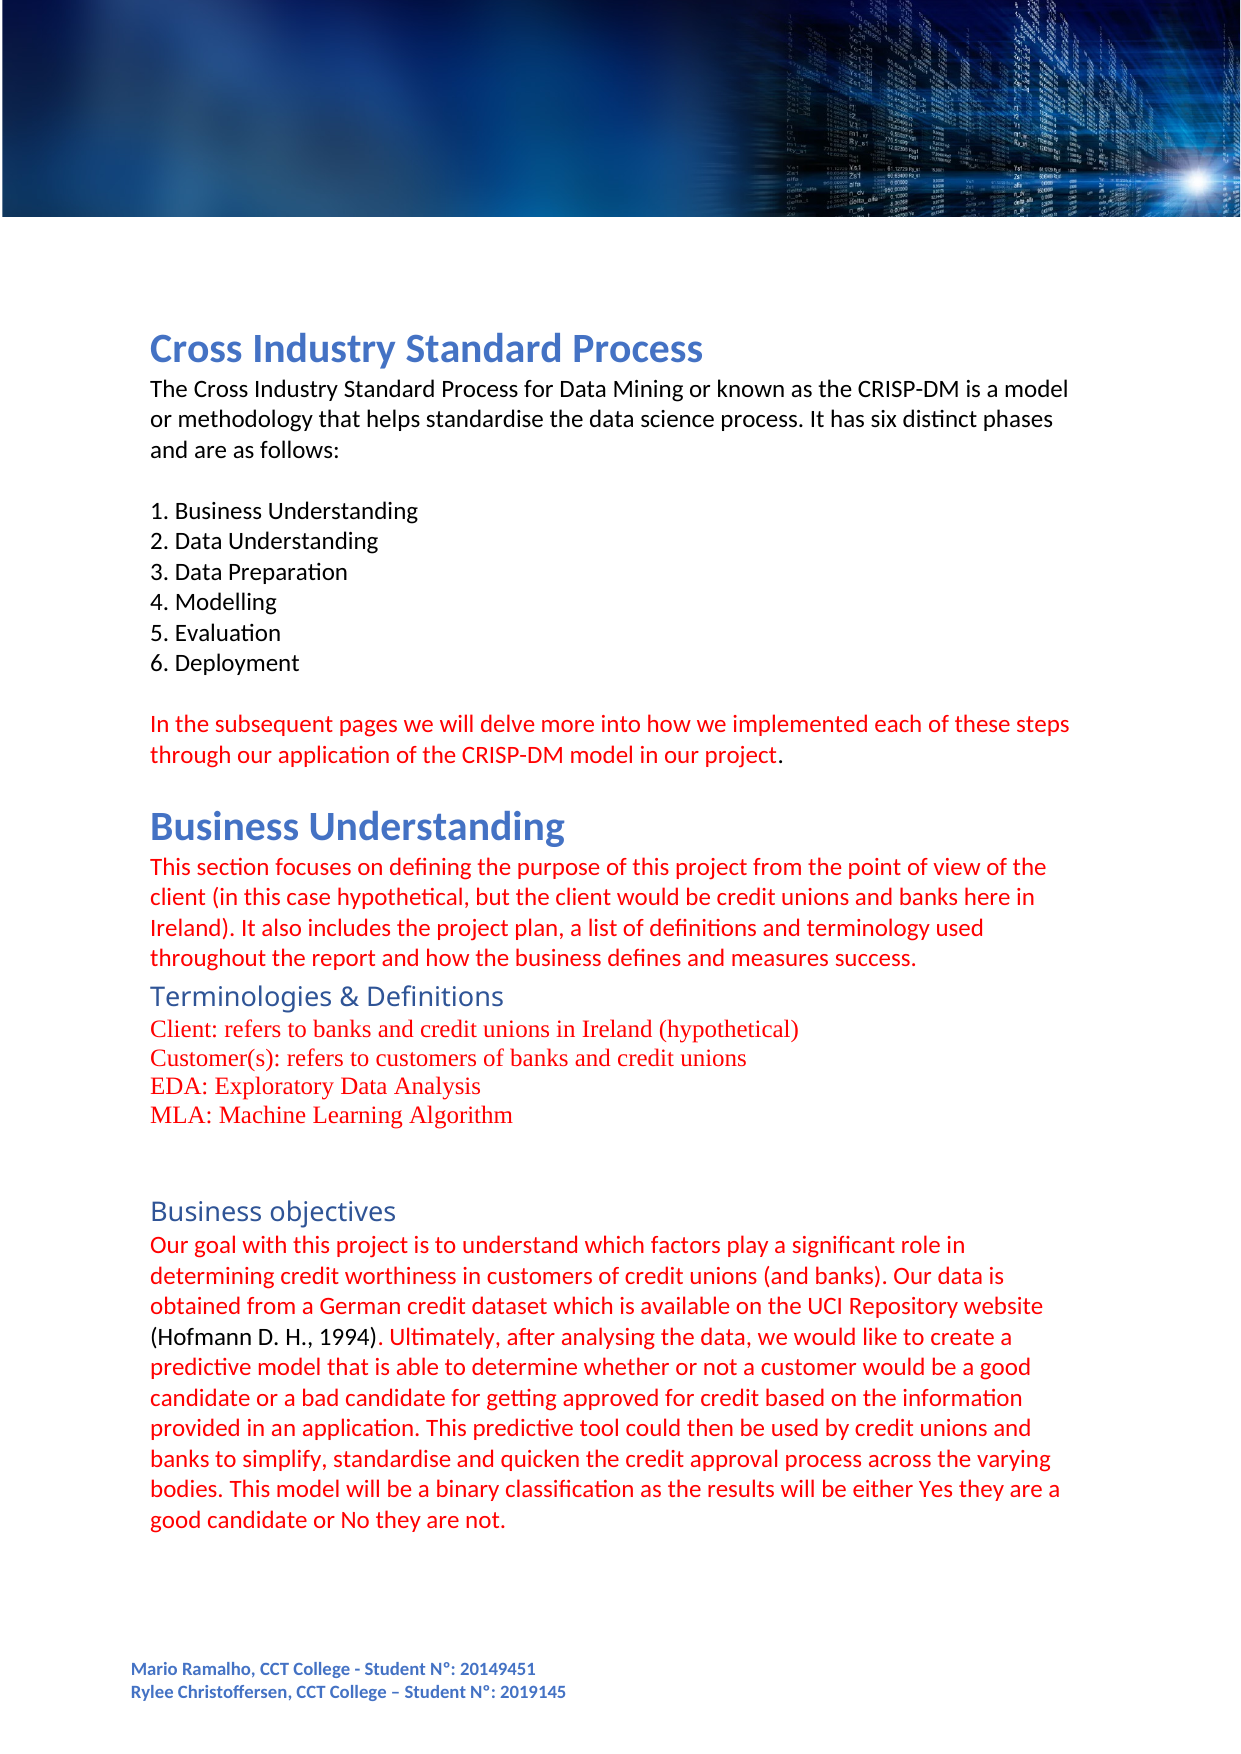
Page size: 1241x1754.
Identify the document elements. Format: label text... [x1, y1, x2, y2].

text 3. Data Preparation [150, 556, 1090, 586]
text 5. Evaluation [150, 617, 1090, 647]
text In the subsequent pages we will delve more into how we implemented each of these steps through our application of the CRISP-DM model in our project. [150, 708, 1090, 769]
text EDA: Exploratory Data Analysis [150, 1071, 1090, 1100]
text 1. Business Understanding [150, 495, 1090, 525]
text Cross Industry Standard Process [150, 322, 1090, 373]
subtitle Terminologies & Definitions [150, 977, 1090, 1014]
picture [2, 0, 1241, 217]
text Customer(s): refers to customers of banks and credit unions [150, 1043, 1090, 1071]
text 2. Data Understanding [150, 525, 1090, 556]
text 6. Deployment [150, 647, 1090, 678]
subtitle Business objectives [150, 1192, 1090, 1229]
text The Cross Industry Standard Process for Data Mining or known as the CRISP-DM is a model or methodology that helps standardise the data science process. It has six distinct phases and are as follows: [150, 373, 1090, 464]
text Our goal with this project is to understand which factors play a significant role in determining credit worthiness in customers of credit unions (and banks). Our data is obtained from a German credit dataset which is available on the UCI Repository website. Ultimately, after analysing the data, we would like to create a predictive model that is able to determine whether or not a customer would be a good candidate or a bad candidate for getting approved for credit based on the information provided in an application. This predictive tool could then be used by credit unions and banks to simplify, standardise and quicken the credit approval process across the varying bodies. This model will be a binary classification as the results will be either Yes they are a good candidate or No they are not. [150, 1229, 1090, 1534]
text This section focuses on defining the purpose of this project from the point of view of the client (in this case hypothetical, but the client would be credit unions and banks here in Ireland). It also includes the project plan, a list of definitions and terminology used throughout the report and how the business defines and measures success. [150, 851, 1090, 973]
text MLA: Machine Learning Algorithm [150, 1100, 1090, 1129]
text 4. Modelling [150, 586, 1090, 617]
text Business Understanding [150, 800, 1090, 851]
text Client: refers to banks and credit unions in Ireland (hypothetical) [150, 1014, 1090, 1043]
